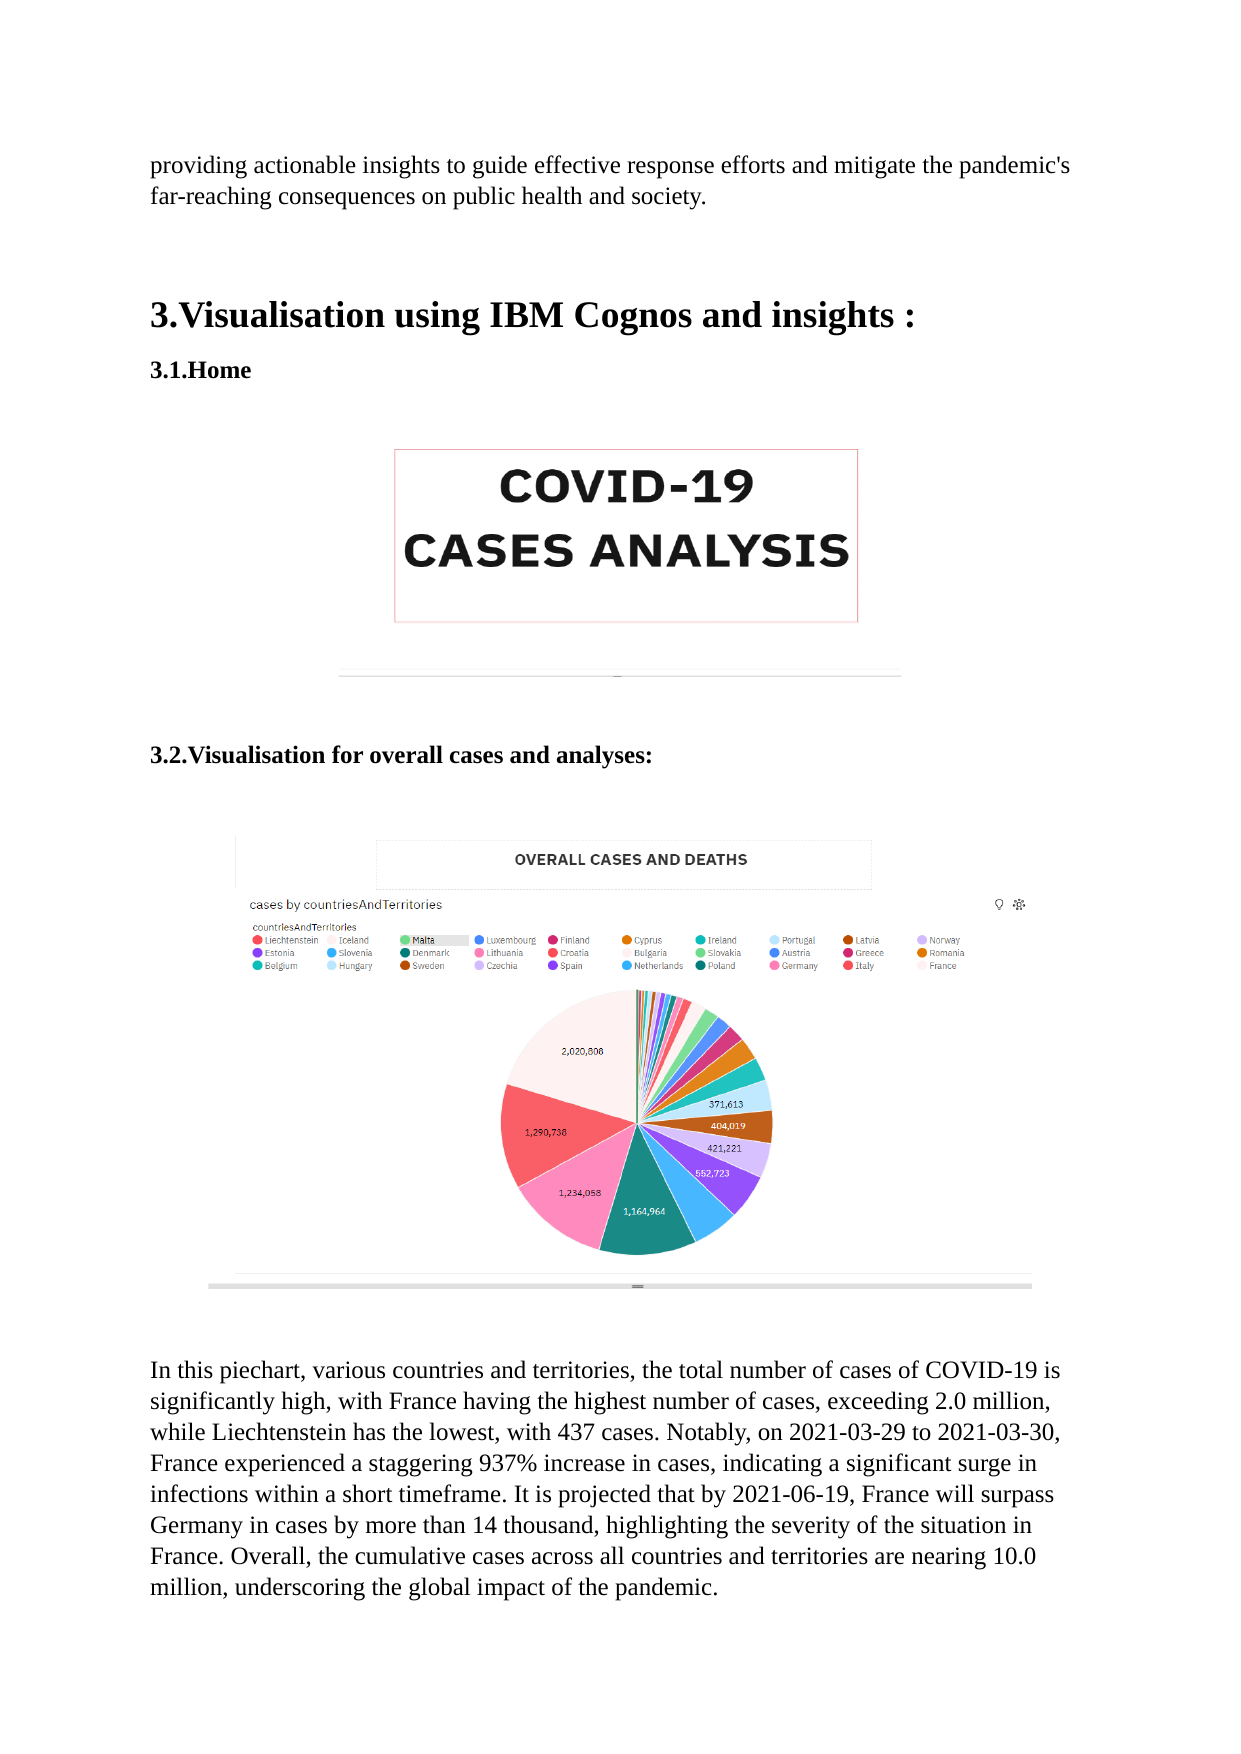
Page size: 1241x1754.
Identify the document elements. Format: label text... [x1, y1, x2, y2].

text 3.Visualisation using IBM Cognos and insights : [150, 292, 1090, 335]
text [150, 150, 1090, 210]
text In this piechart, various countries and territories, the total number of cases of COVID-19 is significantly high, with France having the highest number of cases, exceeding 2.0 million, while Liechtenstein has the lowest, with 437 cases. Notably, on 2021-03-29 to 2021-03-30, France experienced a staggering 937% increase in cases, indicating a significant surge in infections within a short timeframe. It is projected that by 2021-06-19, France will surpass Germany in cases by more than 14 thousand, highlighting the severity of the situation in France. Overall, the cumulative cases across all countries and territories are nearing 10.0 million, underscoring the global impact of the pandemic. [150, 1355, 1090, 1601]
picture [208, 836, 1032, 1289]
text 3.2.Visualisation for overall cases and analyses: [150, 741, 1090, 769]
picture [338, 402, 902, 677]
text 3.1.Home [150, 355, 1090, 384]
